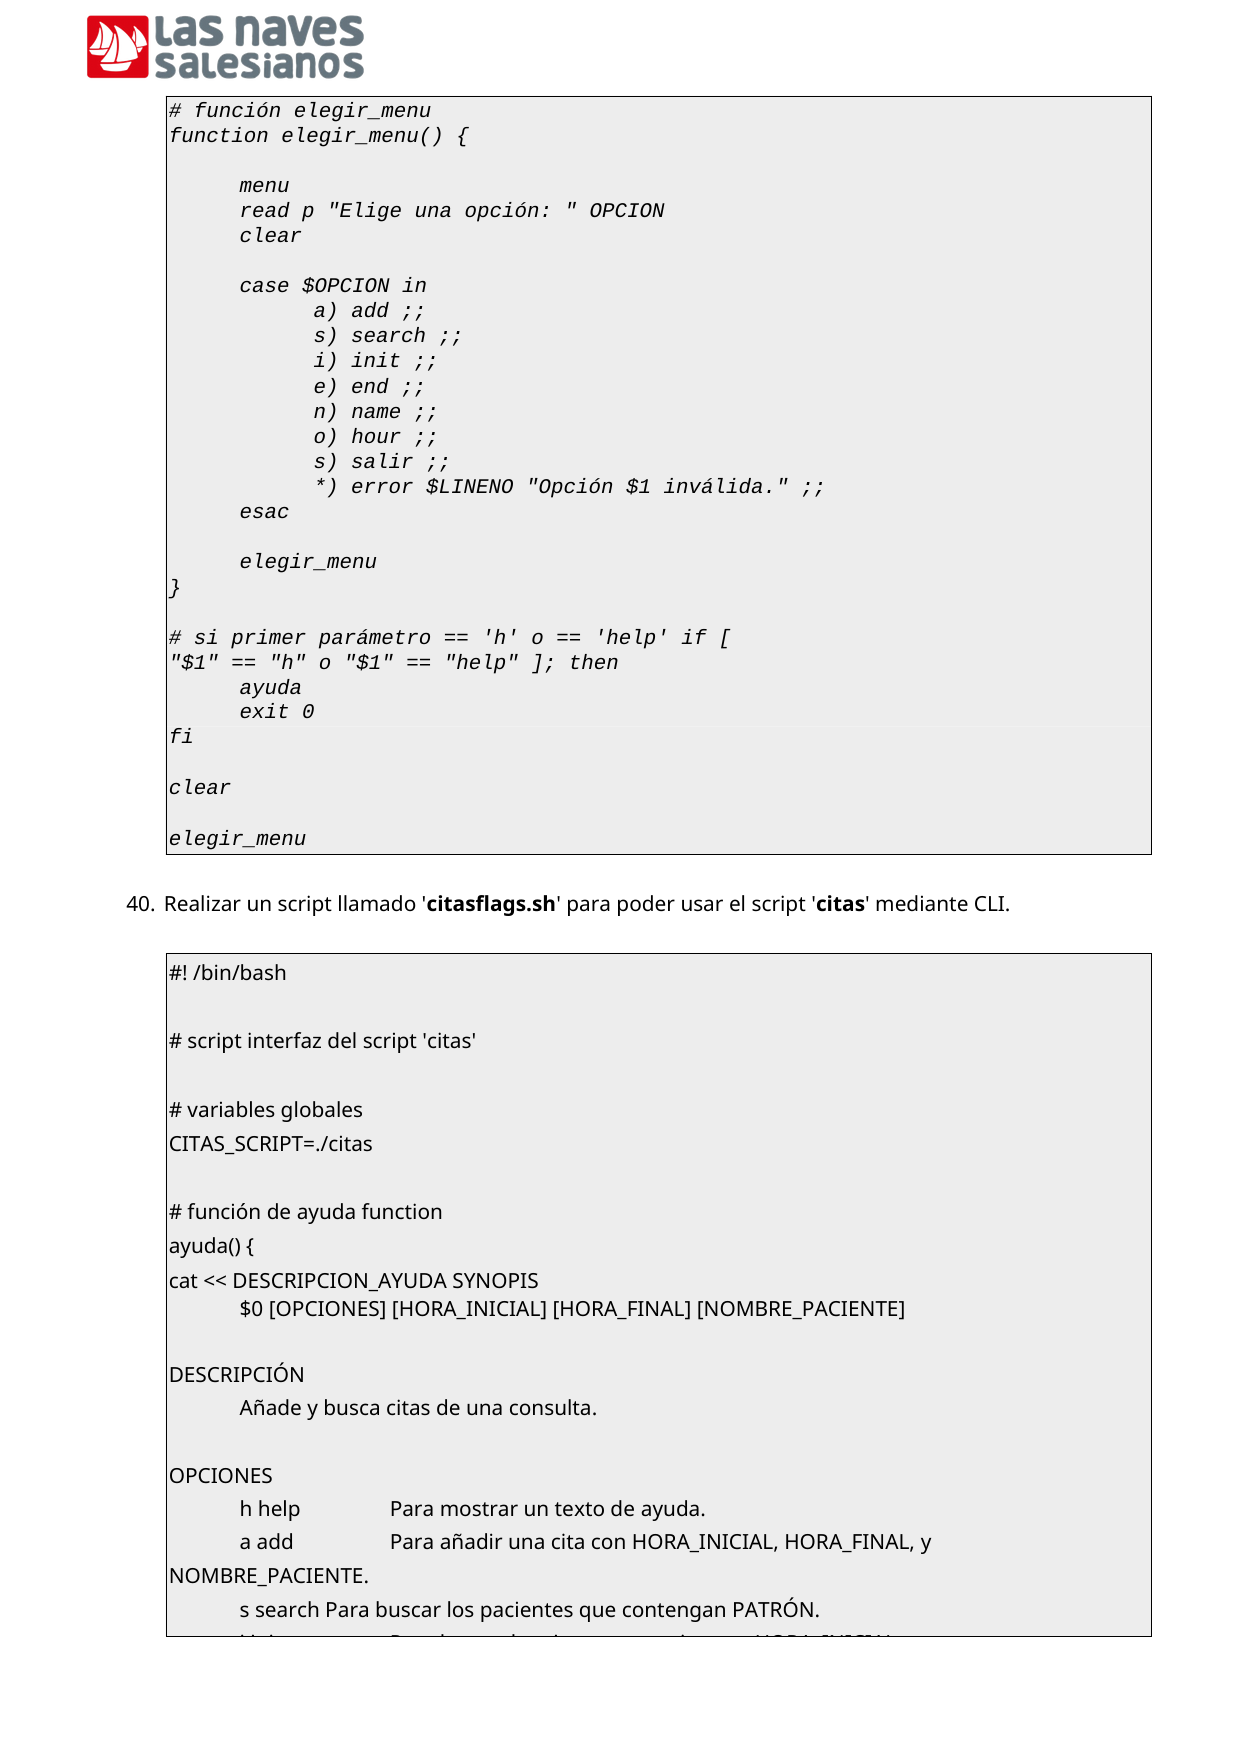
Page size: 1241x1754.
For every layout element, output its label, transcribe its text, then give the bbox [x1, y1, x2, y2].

text fi clear [168, 726, 234, 800]
text elegir_menu [168, 827, 1163, 851]
text i) init ;; [313, 350, 1163, 374]
text read ­p "Elige una opción: " OPCION clear [239, 200, 680, 249]
list hour ;; [313, 426, 1163, 449]
text e) end ;; [313, 376, 1163, 399]
text s) salir ;; [313, 451, 1163, 474]
list name ;; [313, 401, 1163, 424]
text # función elegir_menu function elegir_menu() { [168, 100, 471, 149]
text elegir_menu [239, 551, 1163, 575]
text } [168, 577, 1163, 600]
text s) search ;; [313, 325, 1163, 349]
text ayuda exit 0 [239, 677, 317, 725]
picture [77, 0, 374, 91]
list Realizar un script llamado 'citas­flags.sh' para poder usar el script 'citas' mediante CLI. [126, 889, 1143, 918]
text # si primer parámetro == '­h' o == '­­help' if [ "$1" == "­h" ­o "$1" == "­­help" ]; then [168, 627, 733, 675]
text esac [239, 501, 1163, 525]
list add ;; [313, 300, 1163, 324]
text *) error $LINENO "Opción $1 inválida." ;; [313, 476, 1163, 500]
text menu [239, 175, 1163, 199]
text case $OPCION in [239, 275, 1163, 299]
